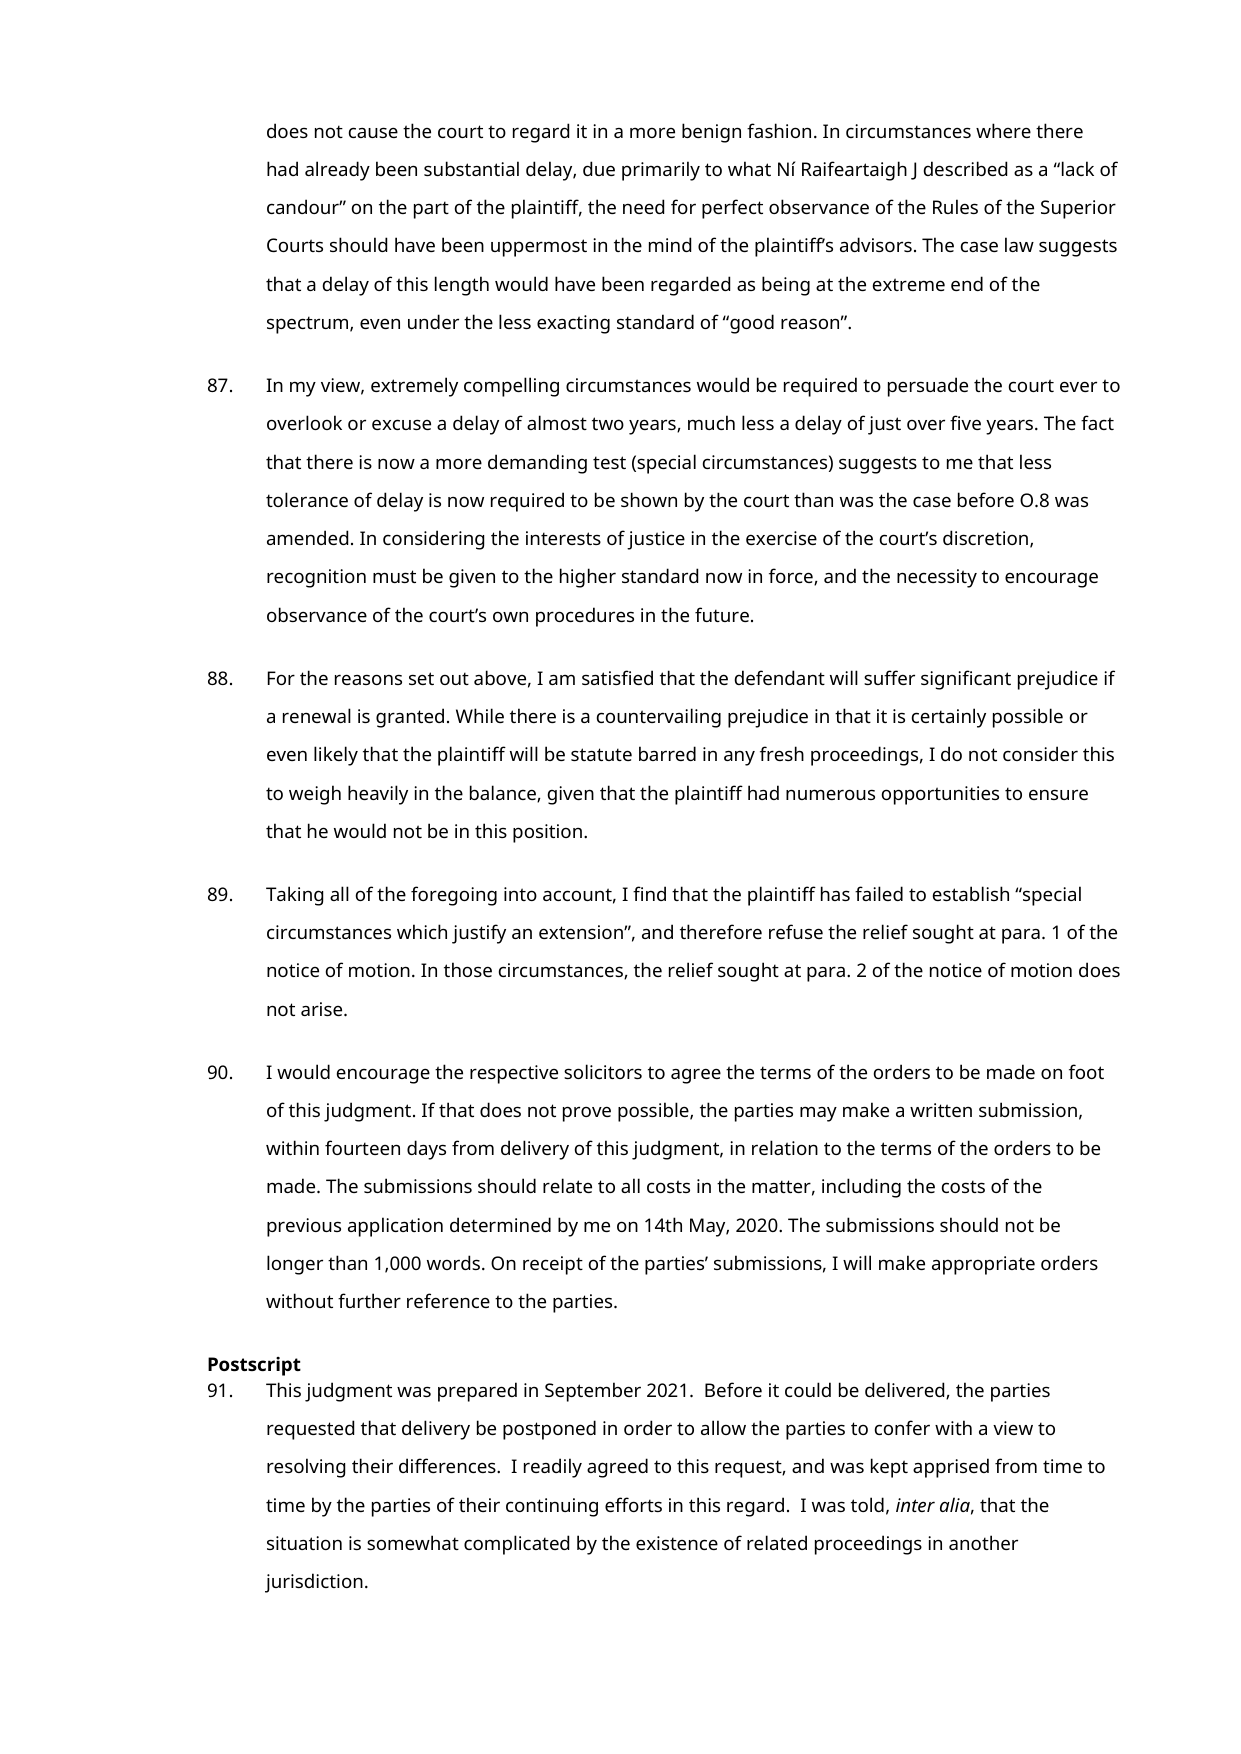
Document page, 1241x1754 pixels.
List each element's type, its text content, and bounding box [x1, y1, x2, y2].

text 87. In my view, extremely compelling circumstances would be required to persuade the court ever to overlook or excuse a delay of almost two years, much less a delay of just over five years. The fact that there is now a more demanding test (special circumstances) suggests to me that less tolerance of delay is now required to be shown by the court than was the case before O.8 was amended. In considering the interests of justice in the exercise of the court’s discretion, recognition must be given to the higher standard now in force, and the necessity to encourage observance of the court’s own procedures in the future. [207, 372, 1122, 627]
subtitle Postscript [207, 1352, 1122, 1377]
text 88. For the reasons set out above, I am satisfied that the defendant will suffer significant prejudice if a renewal is granted. While there is a countervailing prejudice in that it is certainly possible or even likely that the plaintiff will be statute barred in any fresh proceedings, I do not consider this to weigh heavily in the balance, given that the plaintiff had numerous opportunities to ensure that he would not be in this position. [207, 665, 1122, 843]
text 90. I would encourage the respective solicitors to agree the terms of the orders to be made on foot of this judgment. If that does not prove possible, the parties may make a written submission, within fourteen days from delivery of this judgment, in relation to the terms of the orders to be made. The submissions should relate to all costs in the matter, including the costs of the previous application determined by me on 14th May, 2020. The submissions should not be longer than 1,000 words. On receipt of the parties’ submissions, I will make appropriate orders without further reference to the parties. [207, 1059, 1122, 1314]
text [207, 118, 1122, 335]
text 91. This judgment was prepared in September 2021. Before it could be delivered, the parties requested that delivery be postponed in order to allow the parties to confer with a view to resolving their differences. I readily agreed to this request, and was kept apprised from time to time by the parties of their continuing efforts in this regard. I was told, inter alia, that the situation is somewhat complicated by the existence of related proceedings in another jurisdiction. [207, 1377, 1122, 1594]
text 89. Taking all of the foregoing into account, I find that the plaintiff has failed to establish “special circumstances which justify an extension”, and therefore refuse the relief sought at para. 1 of the notice of motion. In those circumstances, the relief sought at para. 2 of the notice of motion does not arise. [207, 881, 1122, 1021]
